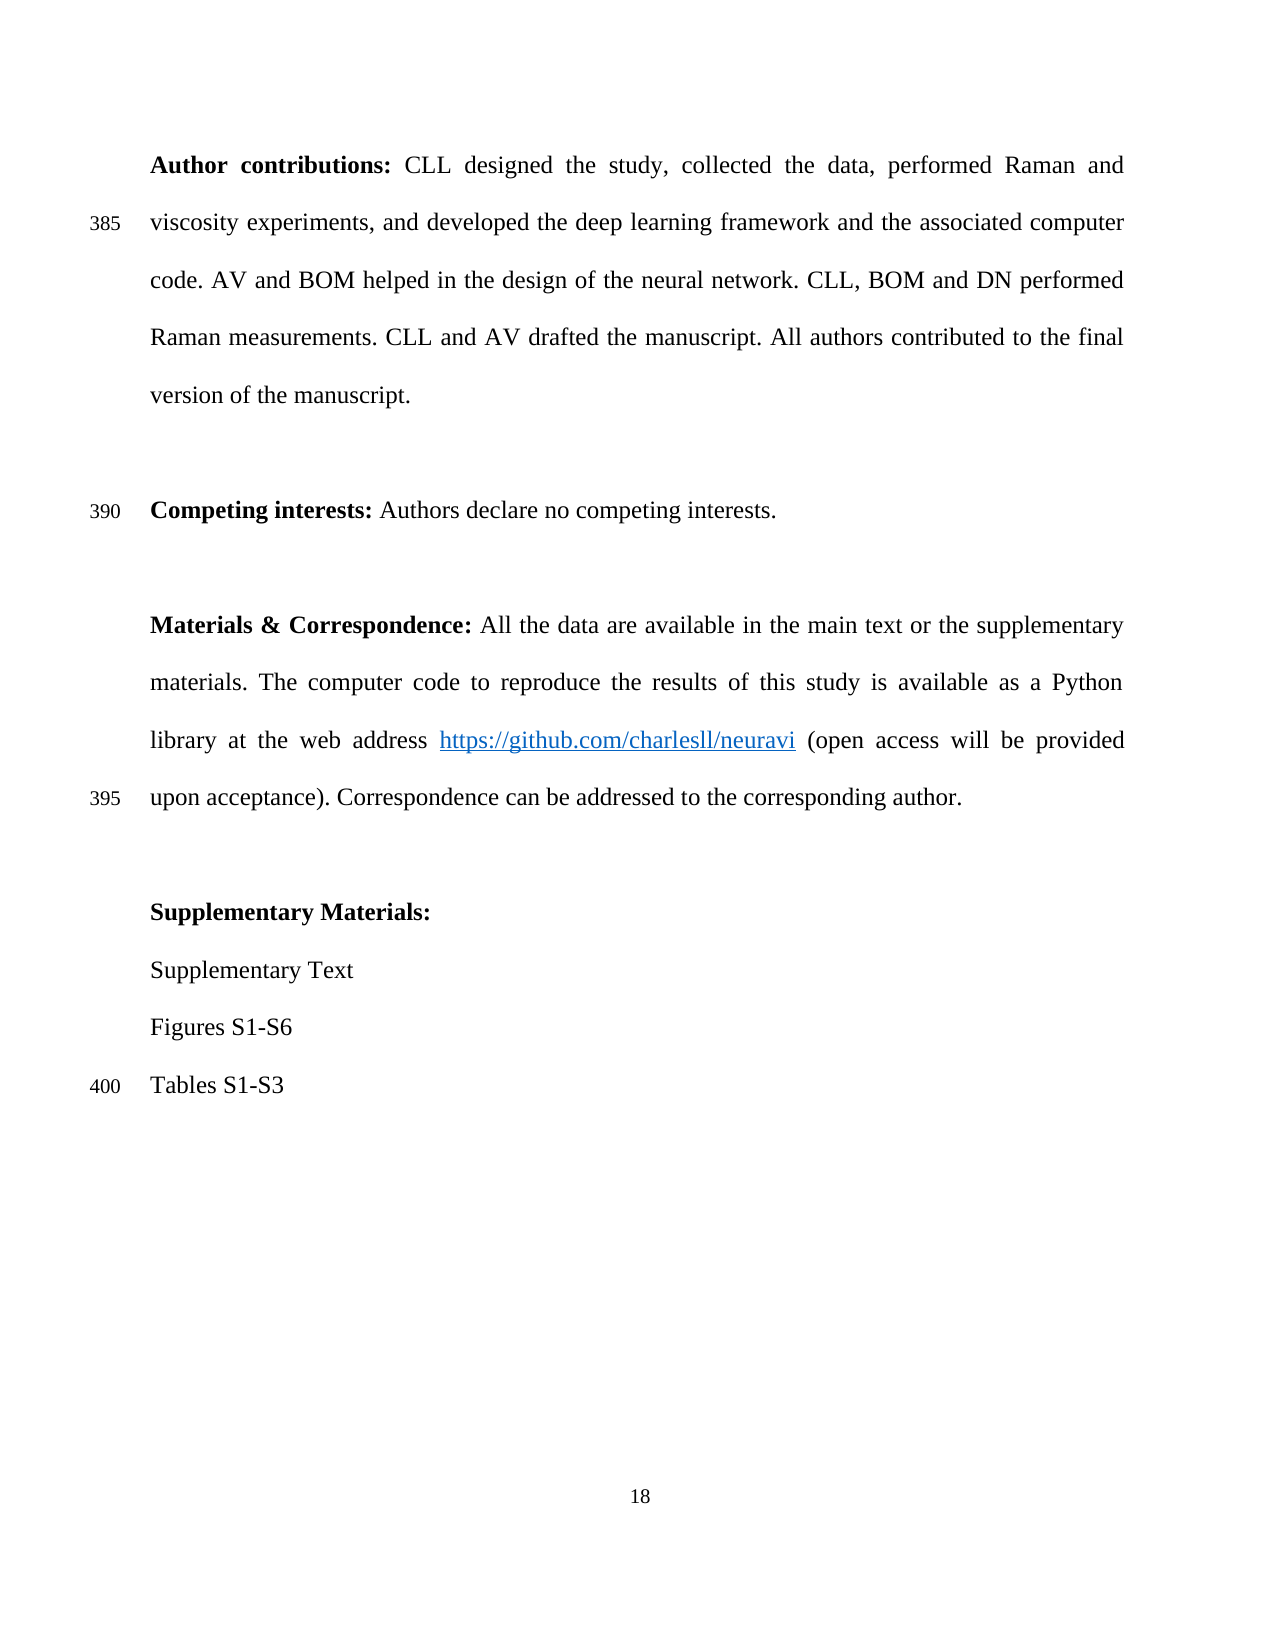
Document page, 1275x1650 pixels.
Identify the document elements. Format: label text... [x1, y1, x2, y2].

text Supplementary Materials: [150, 897, 1125, 926]
text Competing interests: Authors declare no competing interests. [150, 495, 1125, 524]
text Materials & Correspondence: All the data are available in the main text or the supplementary materials. The computer code to reproduce the results of this study is available as a Python library at the web address https://github.com/charlesll/neuravi (open access will be provided upon acceptance). Correspondence can be addressed to the corresponding author. [150, 610, 1125, 811]
text Tables S1-S3 [150, 1070, 1125, 1099]
text Figures S1-S6 [150, 1012, 1125, 1041]
text Supplementary Text [150, 955, 1125, 984]
